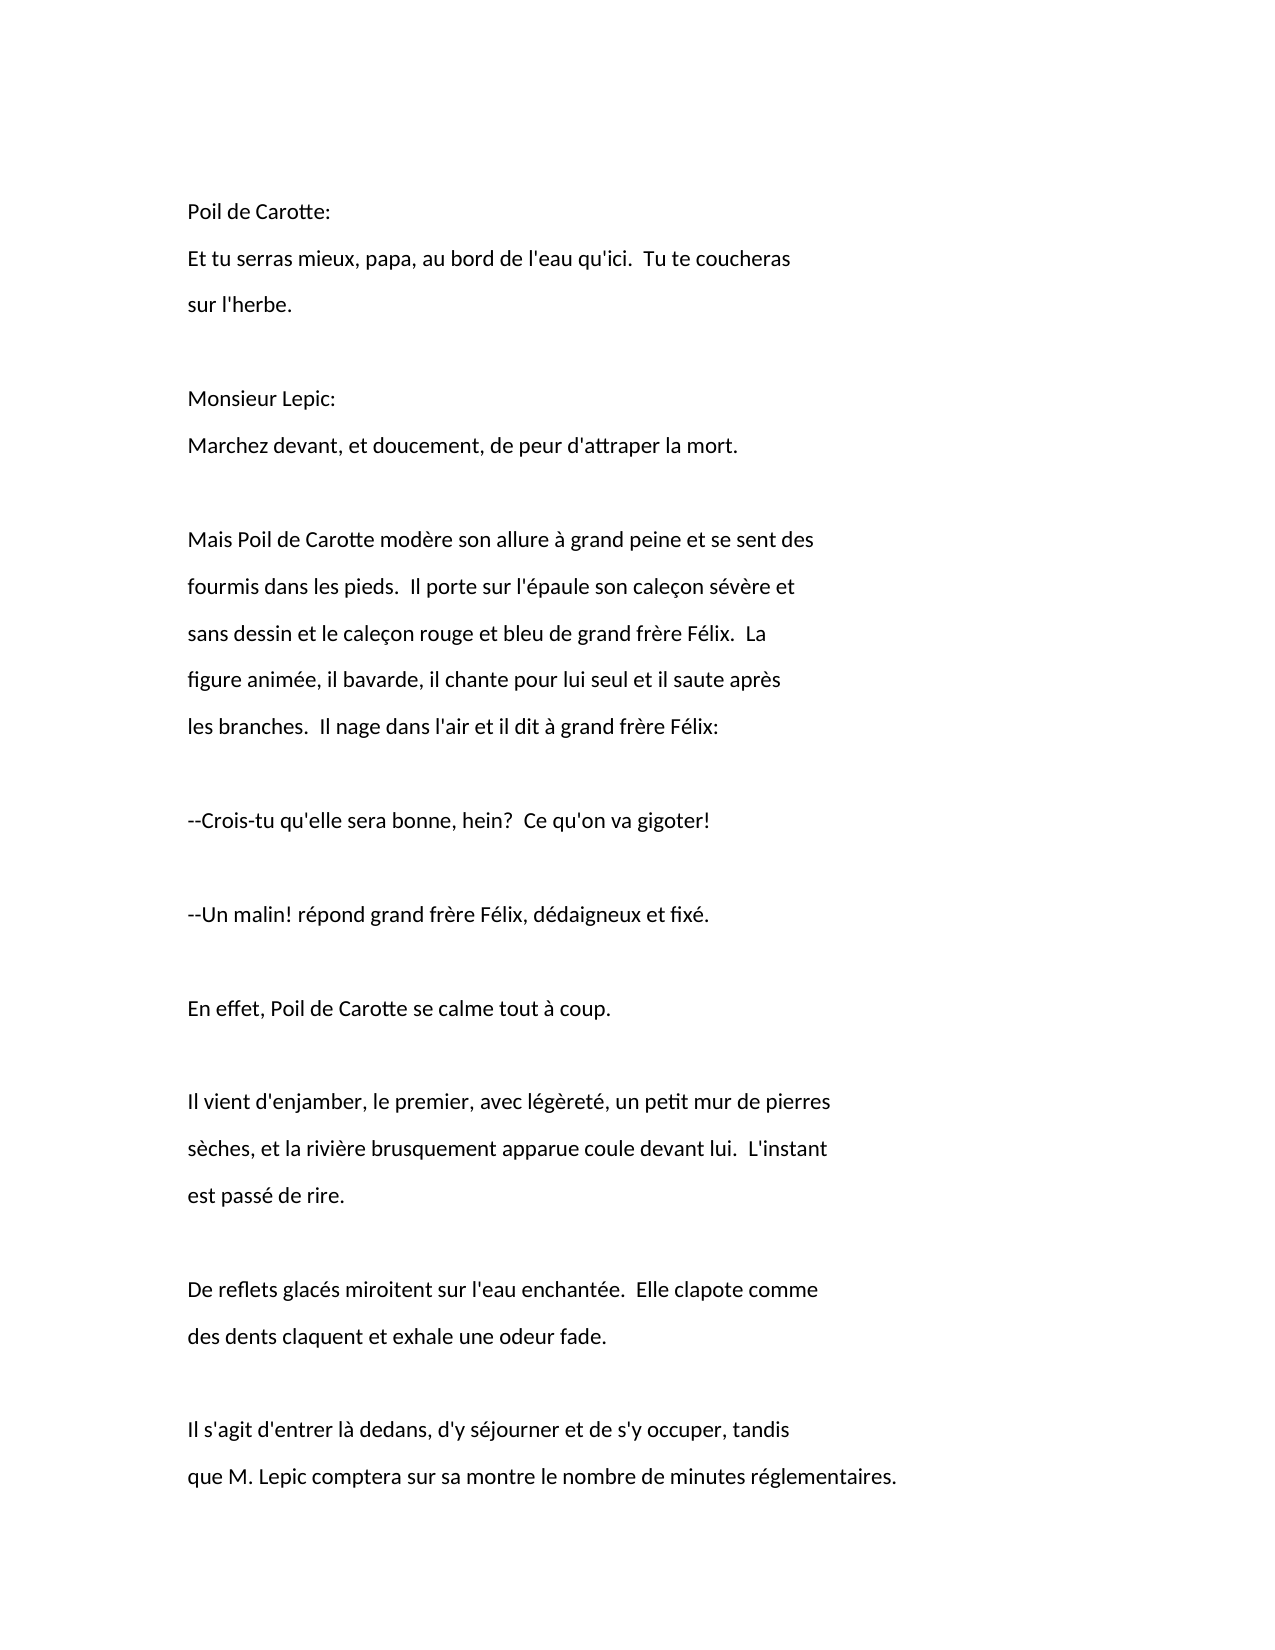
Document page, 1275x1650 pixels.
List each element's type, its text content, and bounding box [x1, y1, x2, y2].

text Il vient d'enjamber, le premier, avec légèreté, un petit mur de pierres [187, 1087, 1087, 1116]
text Marchez devant, et doucement, de peur d'attraper la mort. [187, 431, 1087, 459]
text Poil de Carotte: [187, 197, 1087, 225]
text les branches. Il nage dans l'air et il dit à grand frère Félix: [187, 712, 1087, 741]
text De reflets glacés miroitent sur l'eau enchantée. Elle clapote comme [187, 1275, 1087, 1303]
text que M. Lepic comptera sur sa montre le nombre de minutes réglementaires. [187, 1462, 1087, 1491]
text Monsieur Lepic: [187, 384, 1087, 412]
text sur l'herbe. [187, 291, 1087, 319]
text fourmis dans les pieds. Il porte sur l'épaule son caleçon sévère et [187, 572, 1087, 600]
text Et tu serras mieux, papa, au bord de l'eau qu'ici. Tu te coucheras [187, 244, 1087, 272]
text En effet, Poil de Carotte se calme tout à coup. [187, 994, 1087, 1022]
text Il s'agit d'entrer là dedans, d'y séjourner et de s'y occuper, tandis [187, 1416, 1087, 1444]
text --Un malin! répond grand frère Félix, dédaigneux et fixé. [187, 900, 1087, 928]
text Mais Poil de Carotte modère son allure à grand peine et se sent des [187, 525, 1087, 553]
text des dents claquent et exhale une odeur fade. [187, 1322, 1087, 1350]
text --Crois-tu qu'elle sera bonne, hein? Ce qu'on va gigoter! [187, 806, 1087, 834]
text est passé de rire. [187, 1181, 1087, 1209]
text sans dessin et le caleçon rouge et bleu de grand frère Félix. La [187, 619, 1087, 647]
text sèches, et la rivière brusquement apparue coule devant lui. L'instant [187, 1134, 1087, 1162]
text figure animée, il bavarde, il chante pour lui seul et il saute après [187, 666, 1087, 694]
